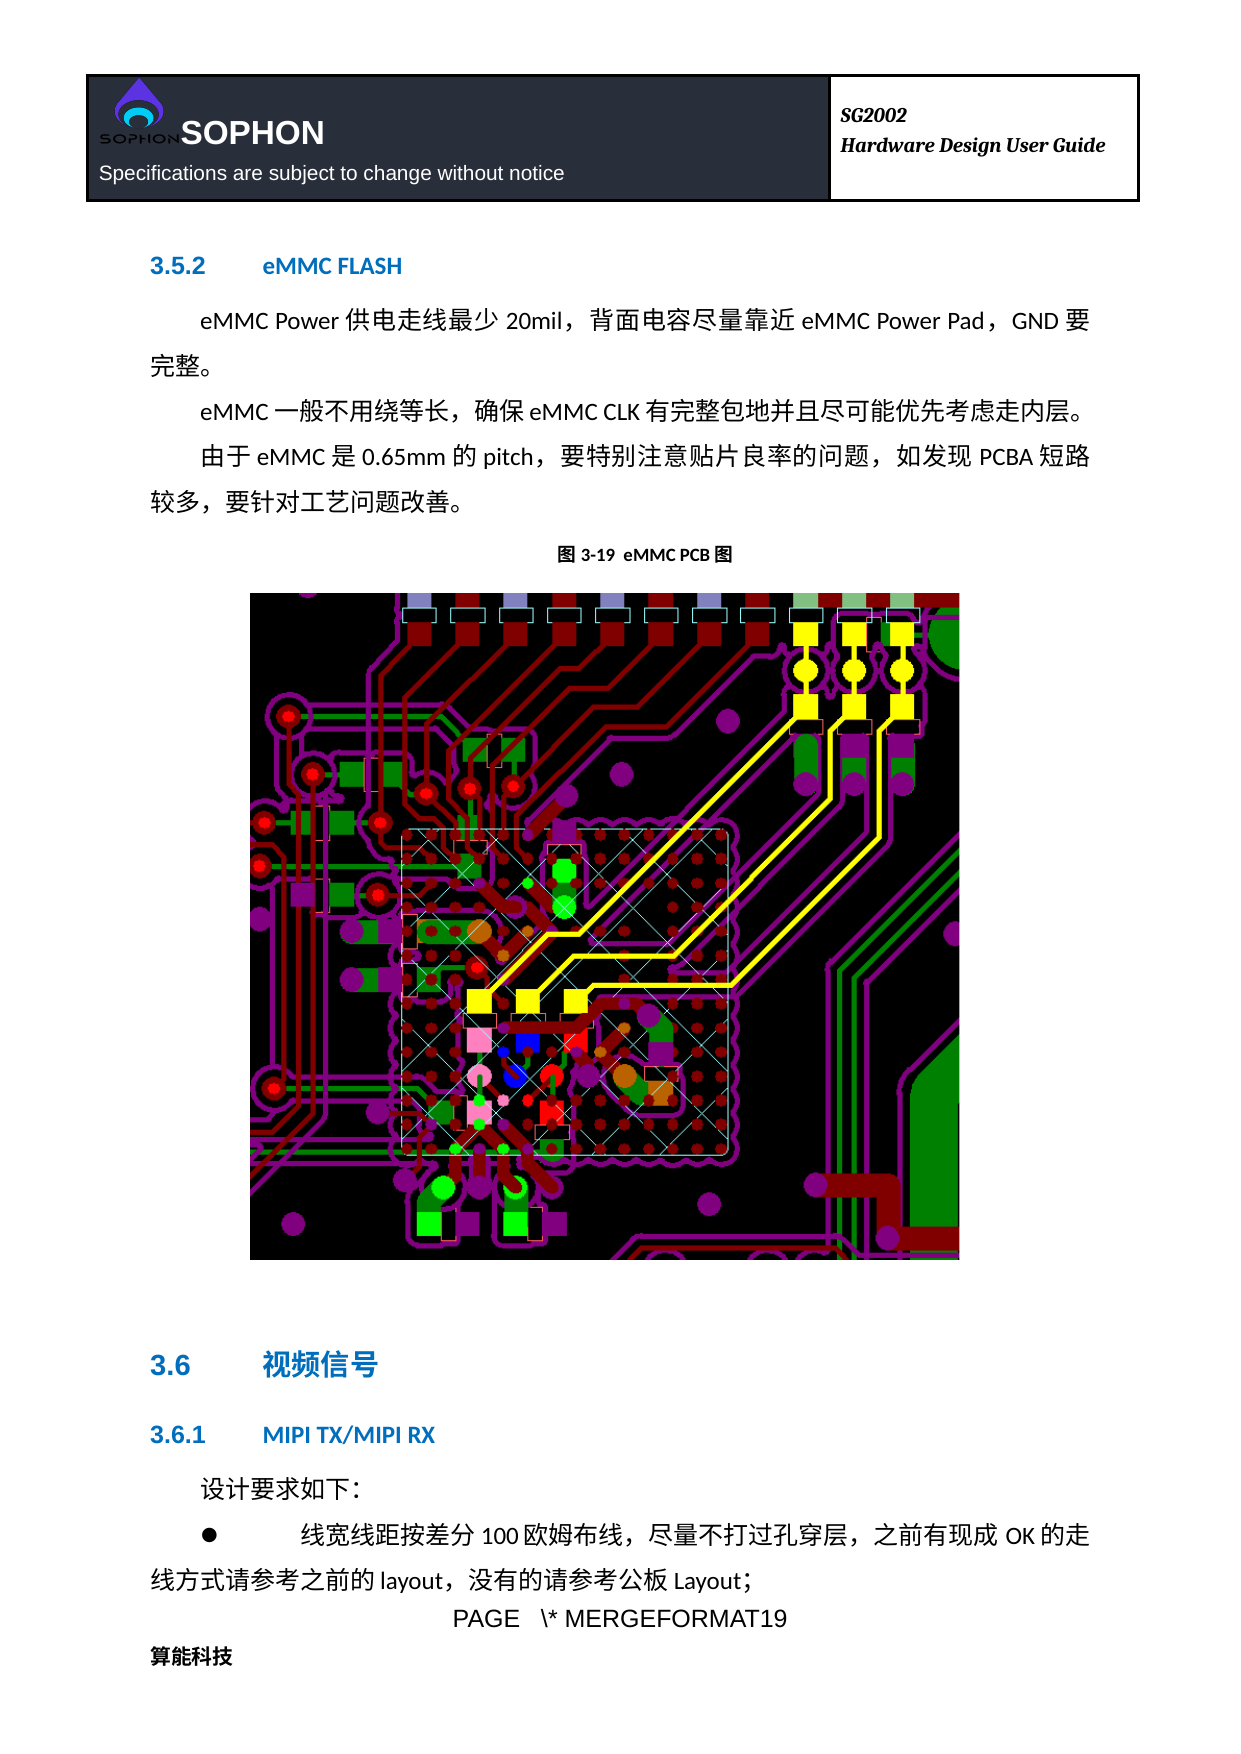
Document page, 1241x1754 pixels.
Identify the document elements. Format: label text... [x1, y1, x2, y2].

list 线宽线距按差分100欧姆布线，尽量不打过孔穿层，之前有现成OK的走线方式请参考之前的layout，没有的请参考公板 Layout； [150, 1515, 1090, 1597]
text 由于eMMC是0.65mm的pitch，要特别注意贴片良率的问题，如发现PCBA短路较多，要针对工艺问题改善。 [150, 437, 1090, 518]
picture [250, 593, 960, 1260]
picture [98, 77, 181, 145]
subtitle eMMC FLASH [150, 250, 1090, 281]
subtitle MIPI TX/MIPI RX [150, 1419, 1090, 1450]
text eMMC Power供电走线最少20mil，背面电容尽量靠近eMMC Power Pad，GND要完整。 [150, 301, 1090, 382]
text 设计要求如下： [150, 1470, 1090, 1506]
text eMMC 一般不用绕等长，确保eMMC CLK有完整包地并且尽可能优先考虑走内层。 [150, 391, 1090, 428]
subtitle 视频信号 [150, 1342, 1090, 1384]
text 图 3-19 eMMC PCB图 [200, 540, 1090, 567]
